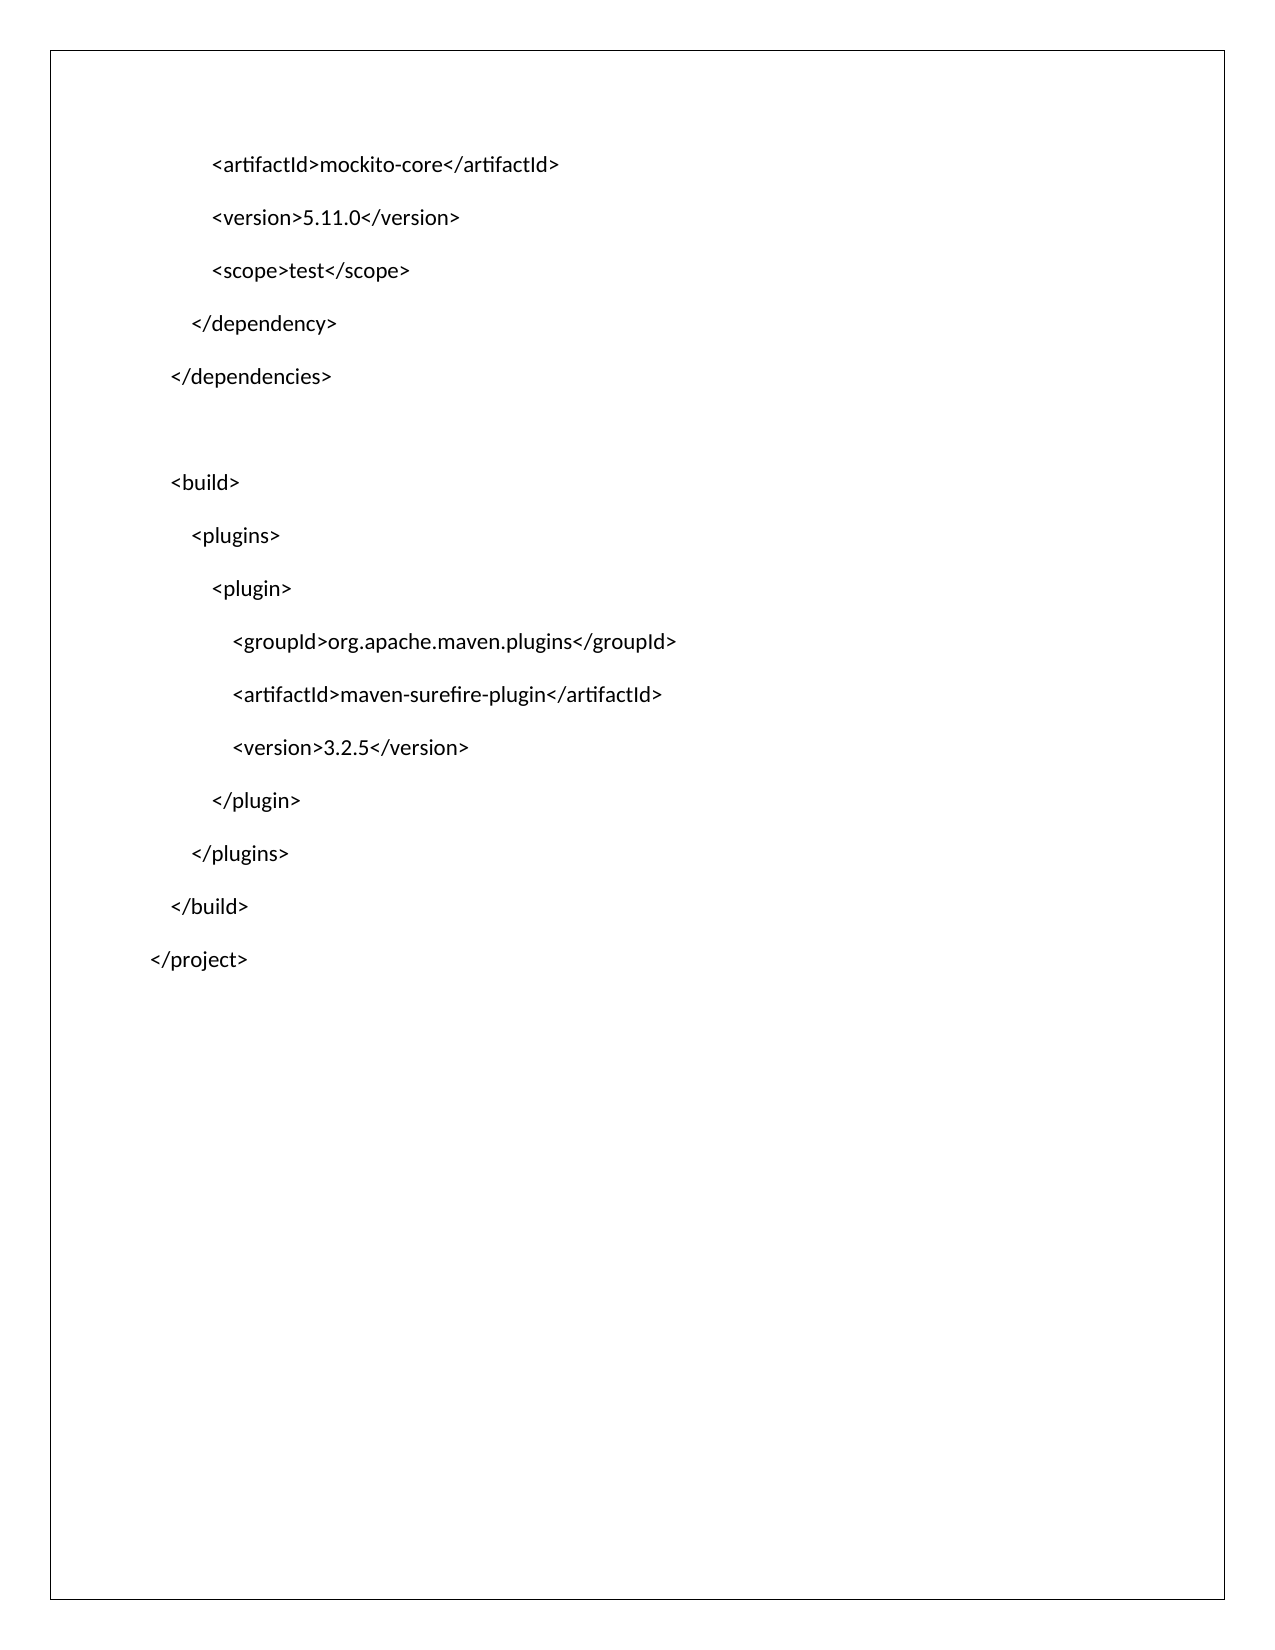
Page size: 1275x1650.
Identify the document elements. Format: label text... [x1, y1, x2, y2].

text <version>5.11.0</version> [150, 203, 1125, 231]
text </plugins> [150, 839, 1125, 867]
text </dependencies> [150, 362, 1125, 390]
text <artifactId>mockito-core</artifactId> [150, 150, 1125, 178]
text </plugin> [150, 786, 1125, 814]
text <build> [150, 468, 1125, 496]
text <scope>test</scope> [150, 256, 1125, 284]
text <artifactId>maven-surefire-plugin</artifactId> [150, 680, 1125, 708]
text </build> [150, 892, 1125, 920]
text <plugin> [150, 574, 1125, 602]
text <version>3.2.5</version> [150, 733, 1125, 761]
text <groupId>org.apache.maven.plugins</groupId> [150, 627, 1125, 655]
text </project> [150, 945, 1125, 973]
text </dependency> [150, 309, 1125, 337]
text <plugins> [150, 521, 1125, 549]
